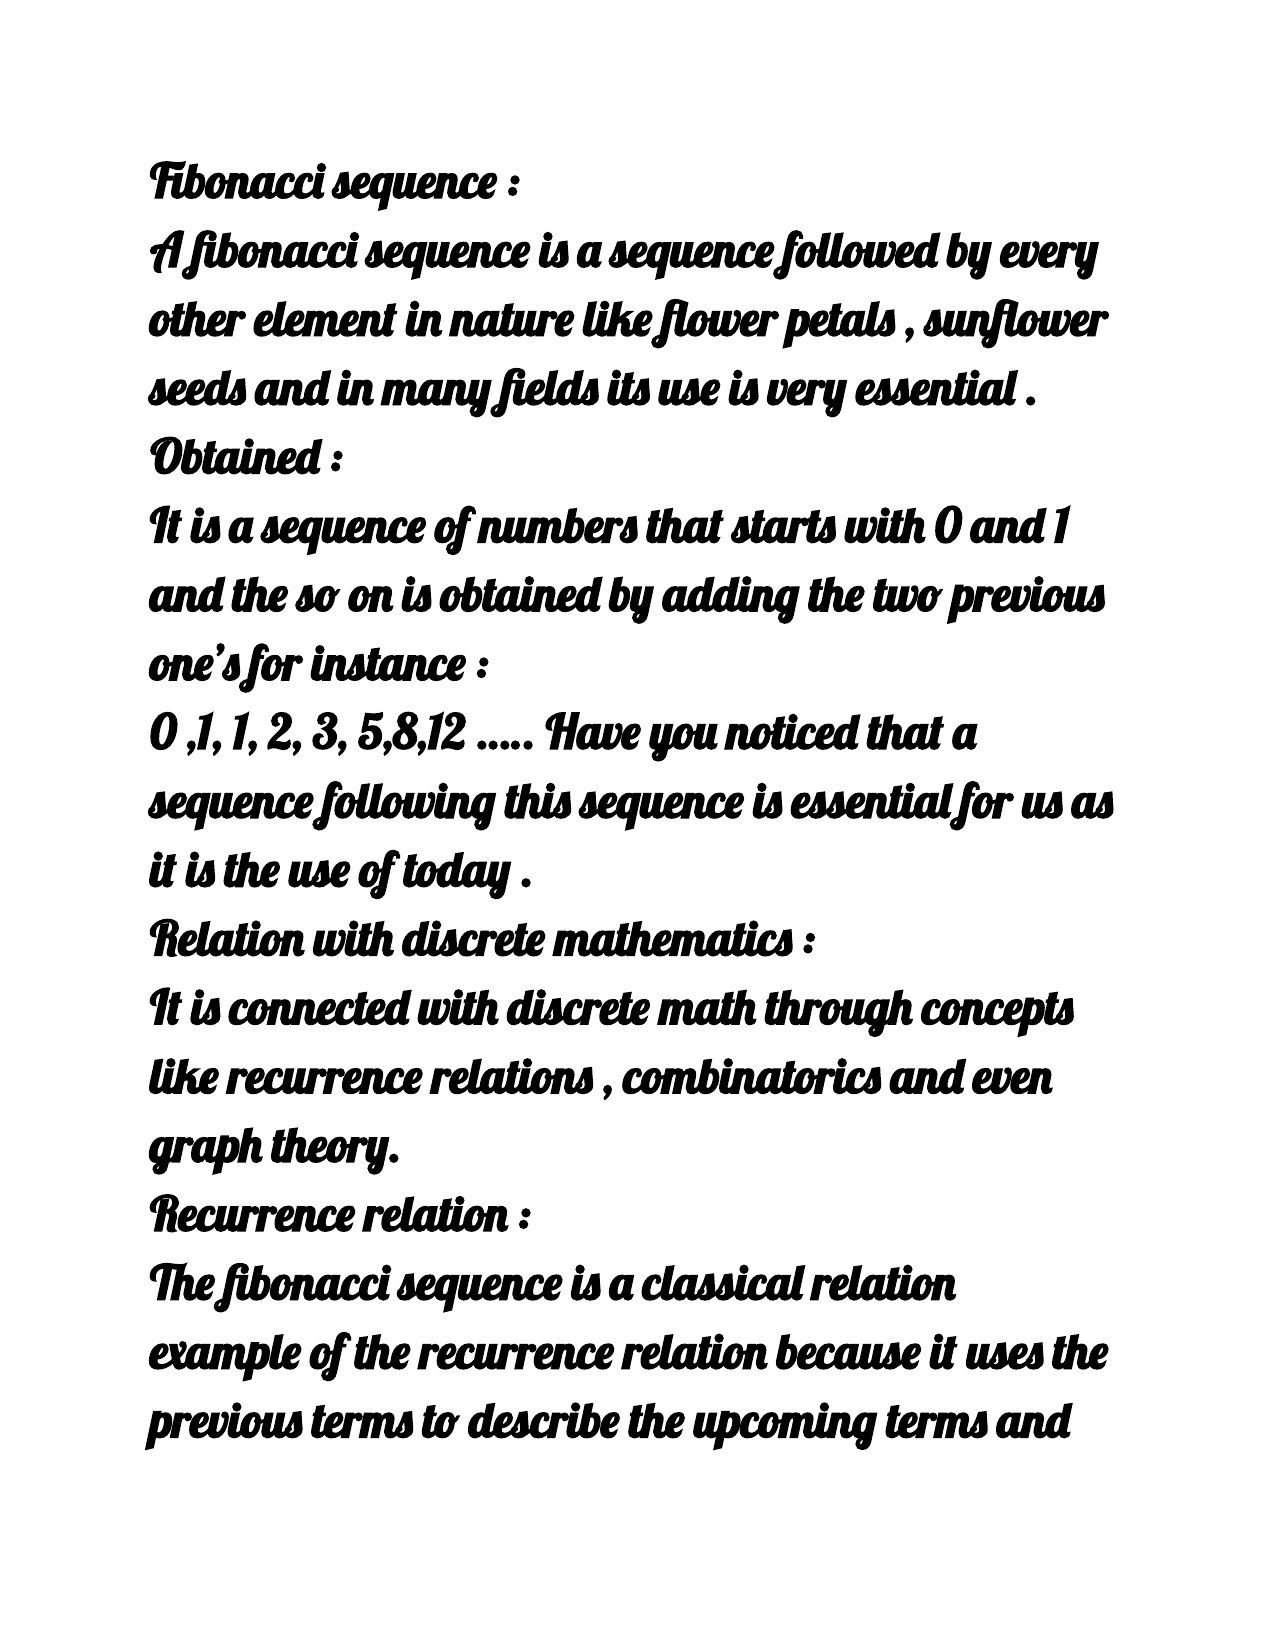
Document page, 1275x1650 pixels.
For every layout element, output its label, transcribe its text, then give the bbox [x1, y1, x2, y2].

text Fibonacci sequence : [150, 150, 1125, 210]
text It is connected with discrete math through concepts like recurrence relations , combinatorics and even graph theory. [150, 976, 1125, 1174]
text Recurrence relation : [150, 1183, 1125, 1243]
text Obtained : [150, 425, 1125, 485]
text 0 ,1, 1, 2, 3, 5,8,12 ….. Have you noticed that a sequence following this sequence is essential for us as it is the use of today . [150, 701, 1125, 898]
text A fibonacci sequence is a sequence followed by every other element in nature like flower petals , sunflower seeds and in many fields its use is very essential . [150, 219, 1125, 416]
text It is a sequence of numbers that starts with 0 and 1 and the so on is obtained by adding the two previous one’s for instance : [150, 494, 1125, 692]
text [150, 1252, 1125, 1449]
text Relation with discrete mathematics : [150, 907, 1125, 967]
